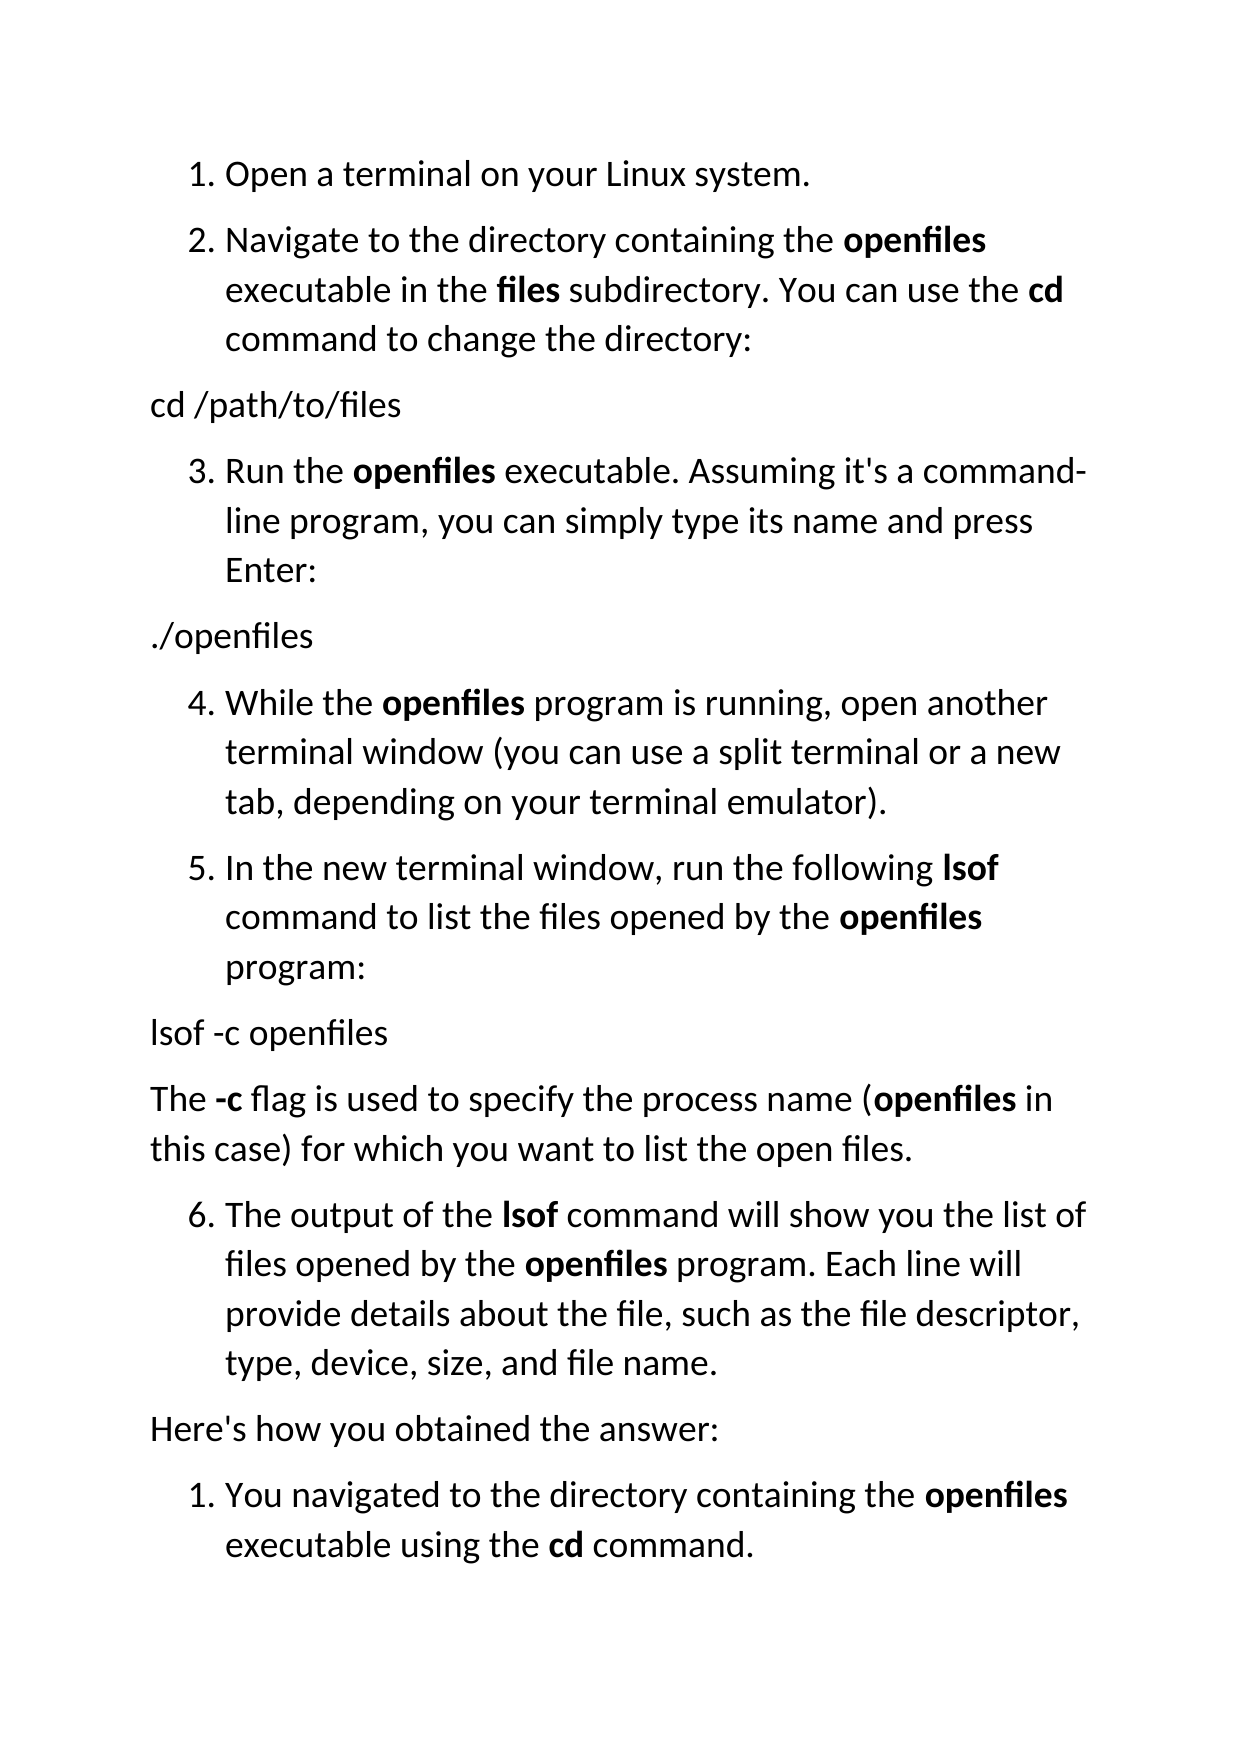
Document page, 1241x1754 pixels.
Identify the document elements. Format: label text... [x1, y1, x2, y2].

list Run the openfiles executable. Assuming it's a command-line program, you can simply type its name and press Enter: [187, 447, 1090, 592]
text ./openfiles [150, 612, 1090, 658]
list In the new terminal window, run the following lsof command to list the files opened by the openfiles program: [187, 844, 1090, 988]
list Navigate to the directory containing the openfiles executable in the files subdirectory. You can use the cd command to change the directory: [187, 216, 1090, 361]
list You navigated to the directory containing the openfiles executable using the cd command. [187, 1471, 1090, 1567]
text lsof -c openfiles [150, 1009, 1090, 1055]
list The output of the lsof command will show you the list of files opened by the openfiles program. Each line will provide details about the file, such as the file descriptor, type, device, size, and file name. [187, 1191, 1090, 1385]
list While the openfiles program is running, open another terminal window (you can use a split terminal or a new tab, depending on your terminal emulator). [187, 679, 1090, 823]
text Here's how you obtained the answer: [150, 1405, 1090, 1451]
text cd /path/to/files [150, 381, 1090, 427]
list Open a terminal on your Linux system. [187, 150, 1090, 196]
text The -c flag is used to specify the process name (openfiles in this case) for which you want to list the open files. [150, 1075, 1090, 1170]
